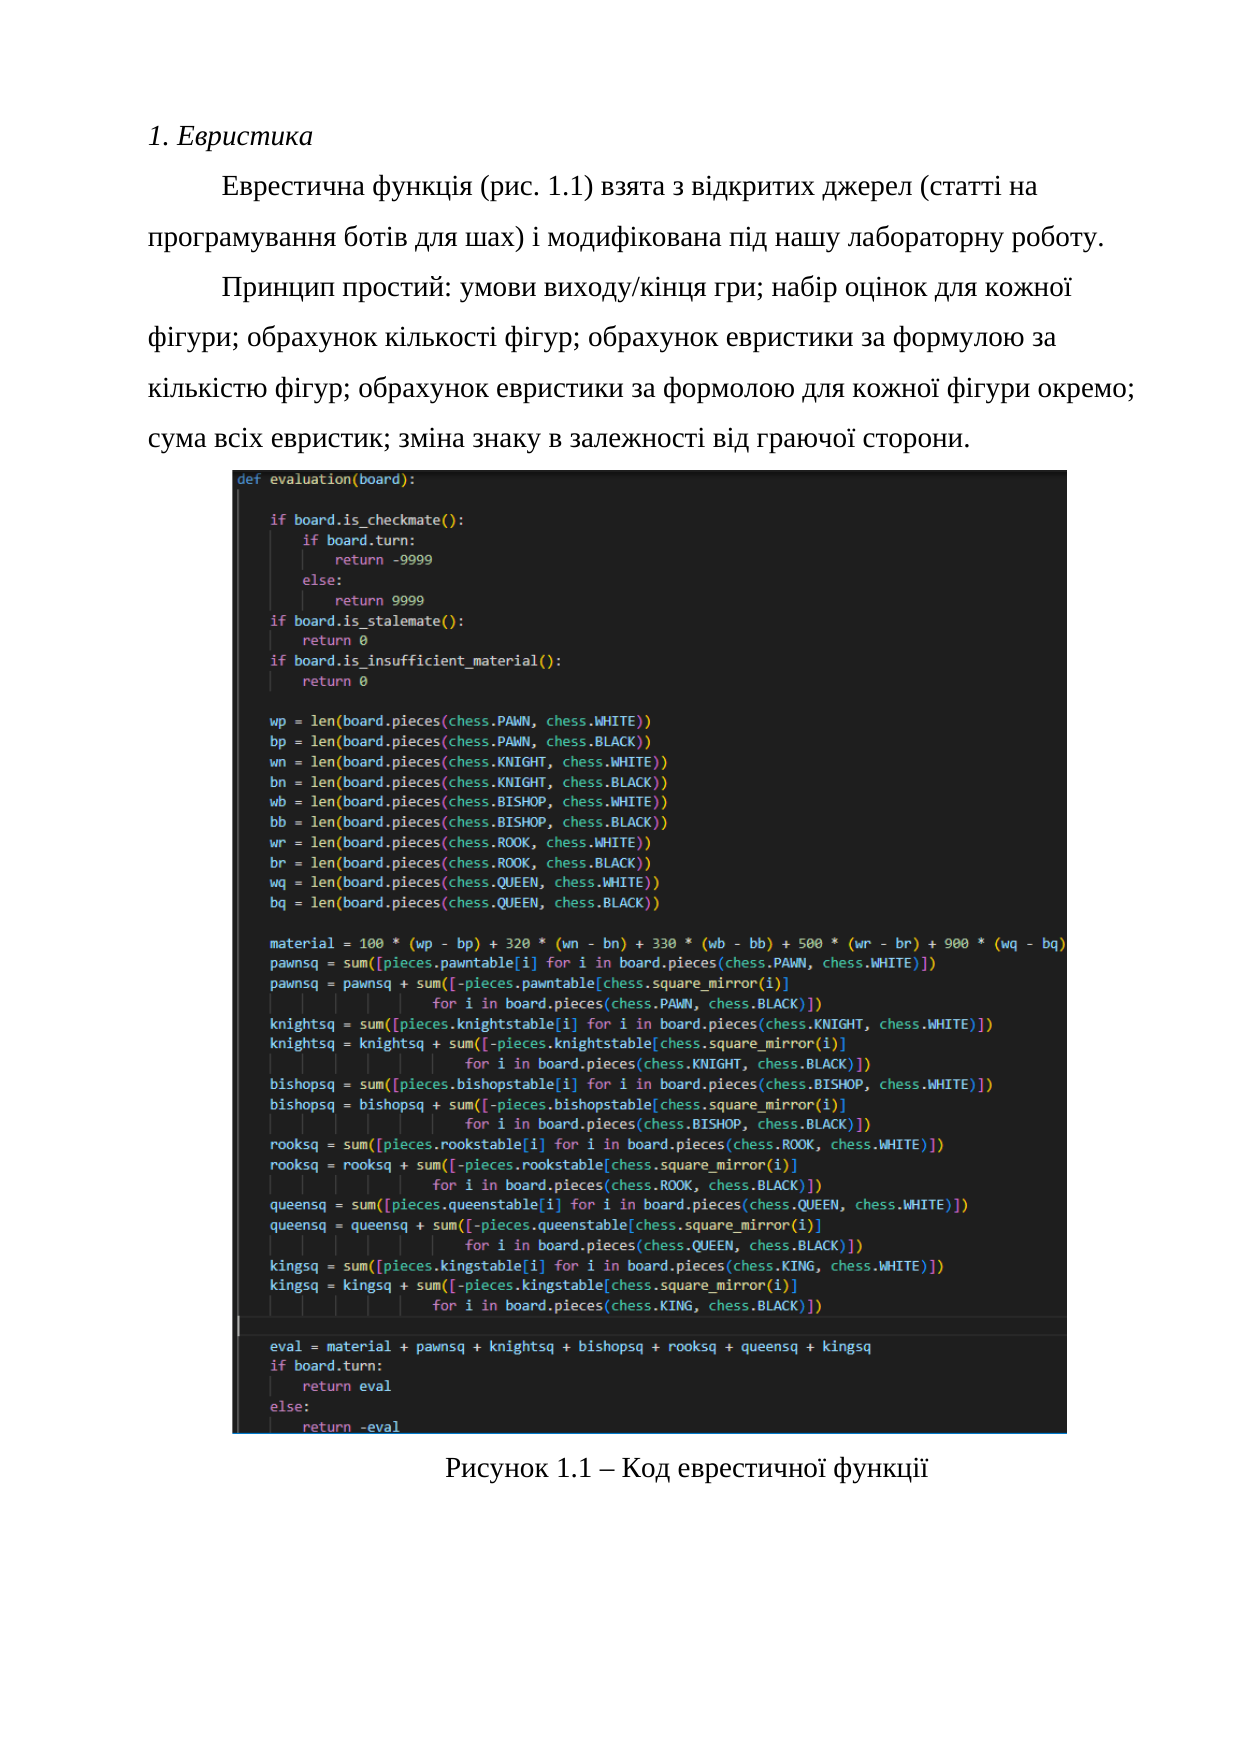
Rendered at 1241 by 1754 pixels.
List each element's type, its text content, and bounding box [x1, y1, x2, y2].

picture [232, 470, 1067, 1434]
list Евристика [148, 118, 1152, 152]
text Еврестична функція (рис. 1.1) взята з відкритих джерел (статті на програмування ботів для шах) і модифікована під нашу лабораторну роботу. [148, 168, 1152, 252]
text Принцип простий: умови виходу/кінця гри; набір оцінок для кожної фігури; обрахунок кількості фігур; обрахунок евристики за формулою за кількістю фігур; обрахунок евристики за формолою для кожної фігури окремо; сума всіх евристик; зміна знаку в залежності від граючої сторони. [148, 269, 1152, 453]
text Рисунок 1.1 – Код еврестичної функції [148, 1451, 1152, 1484]
